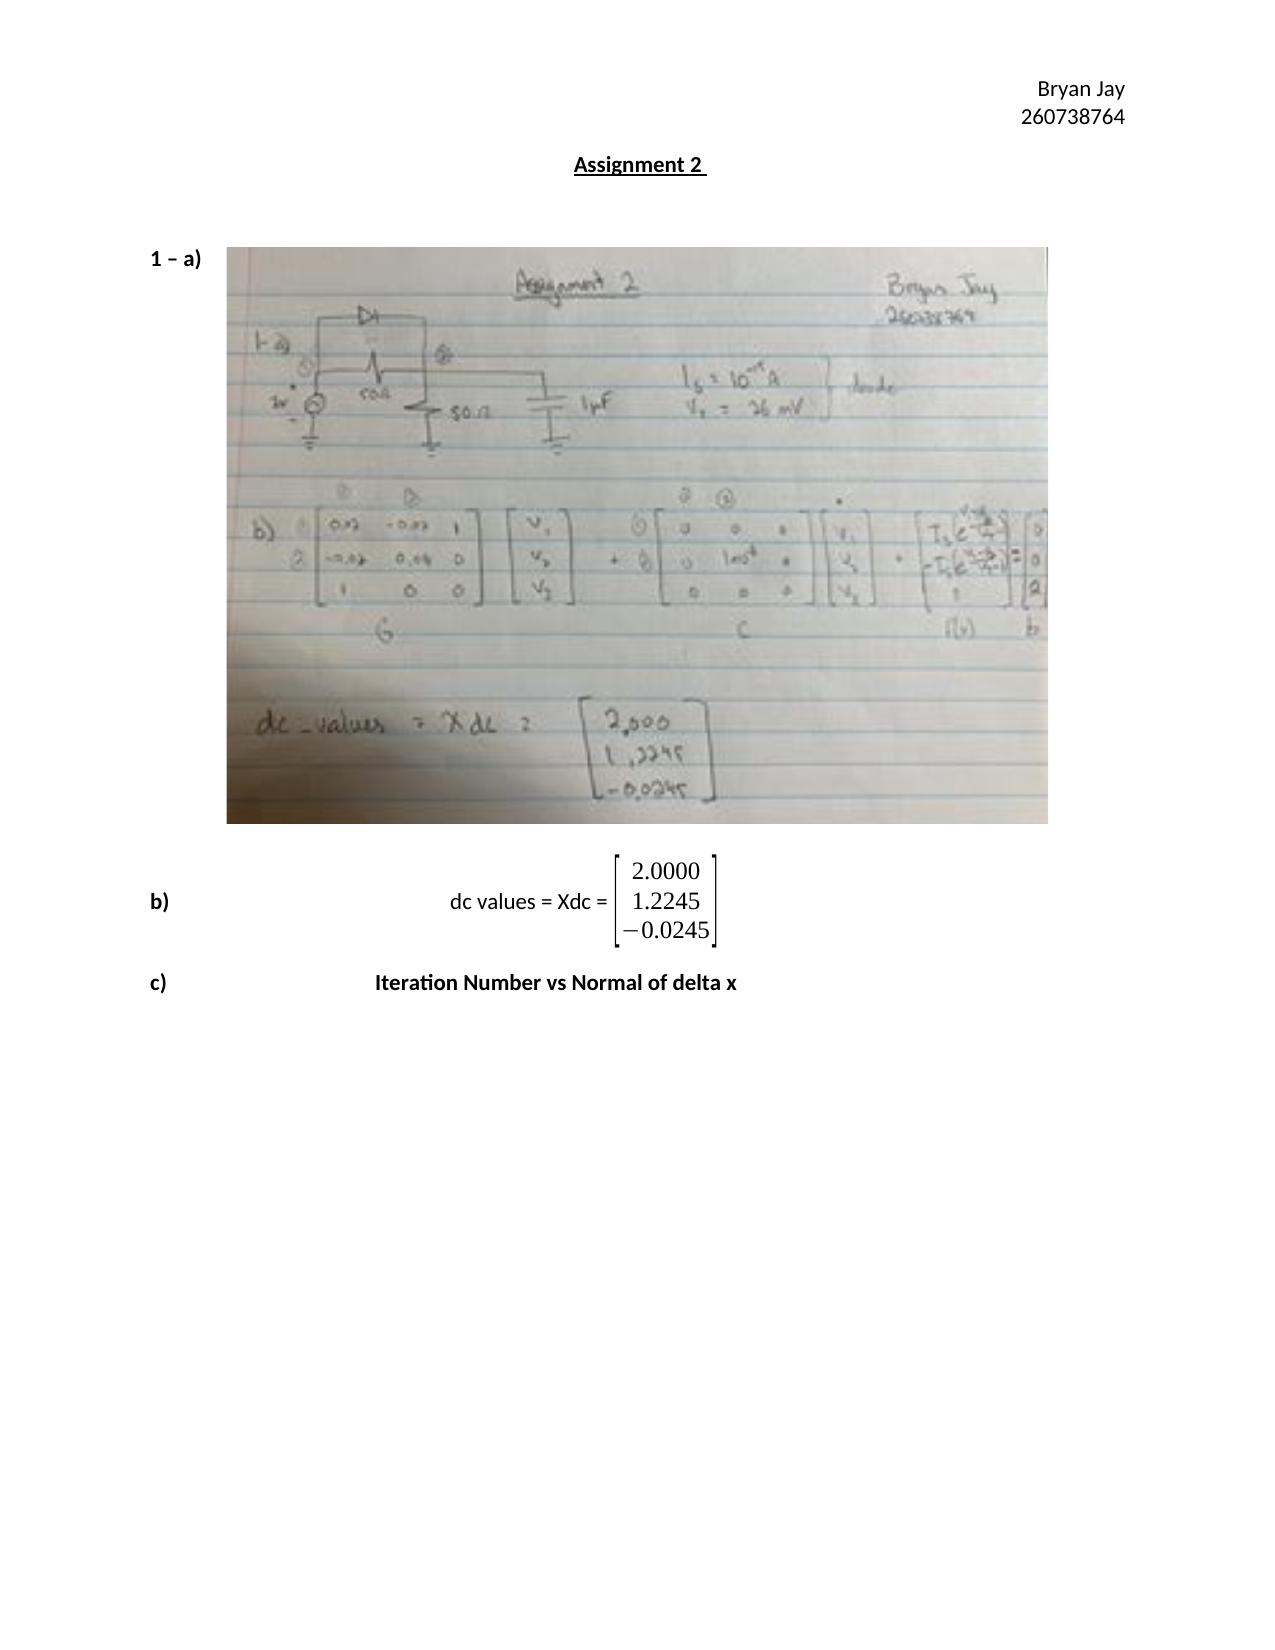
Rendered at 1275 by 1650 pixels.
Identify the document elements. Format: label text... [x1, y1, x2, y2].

text b) dc values = Xdc = [150, 853, 1125, 949]
picture [226, 247, 1048, 824]
text Assignment 2 [150, 150, 1125, 178]
text c) Iteration Number vs Normal of delta x [150, 968, 1125, 996]
text 1 – a) [150, 244, 1125, 272]
